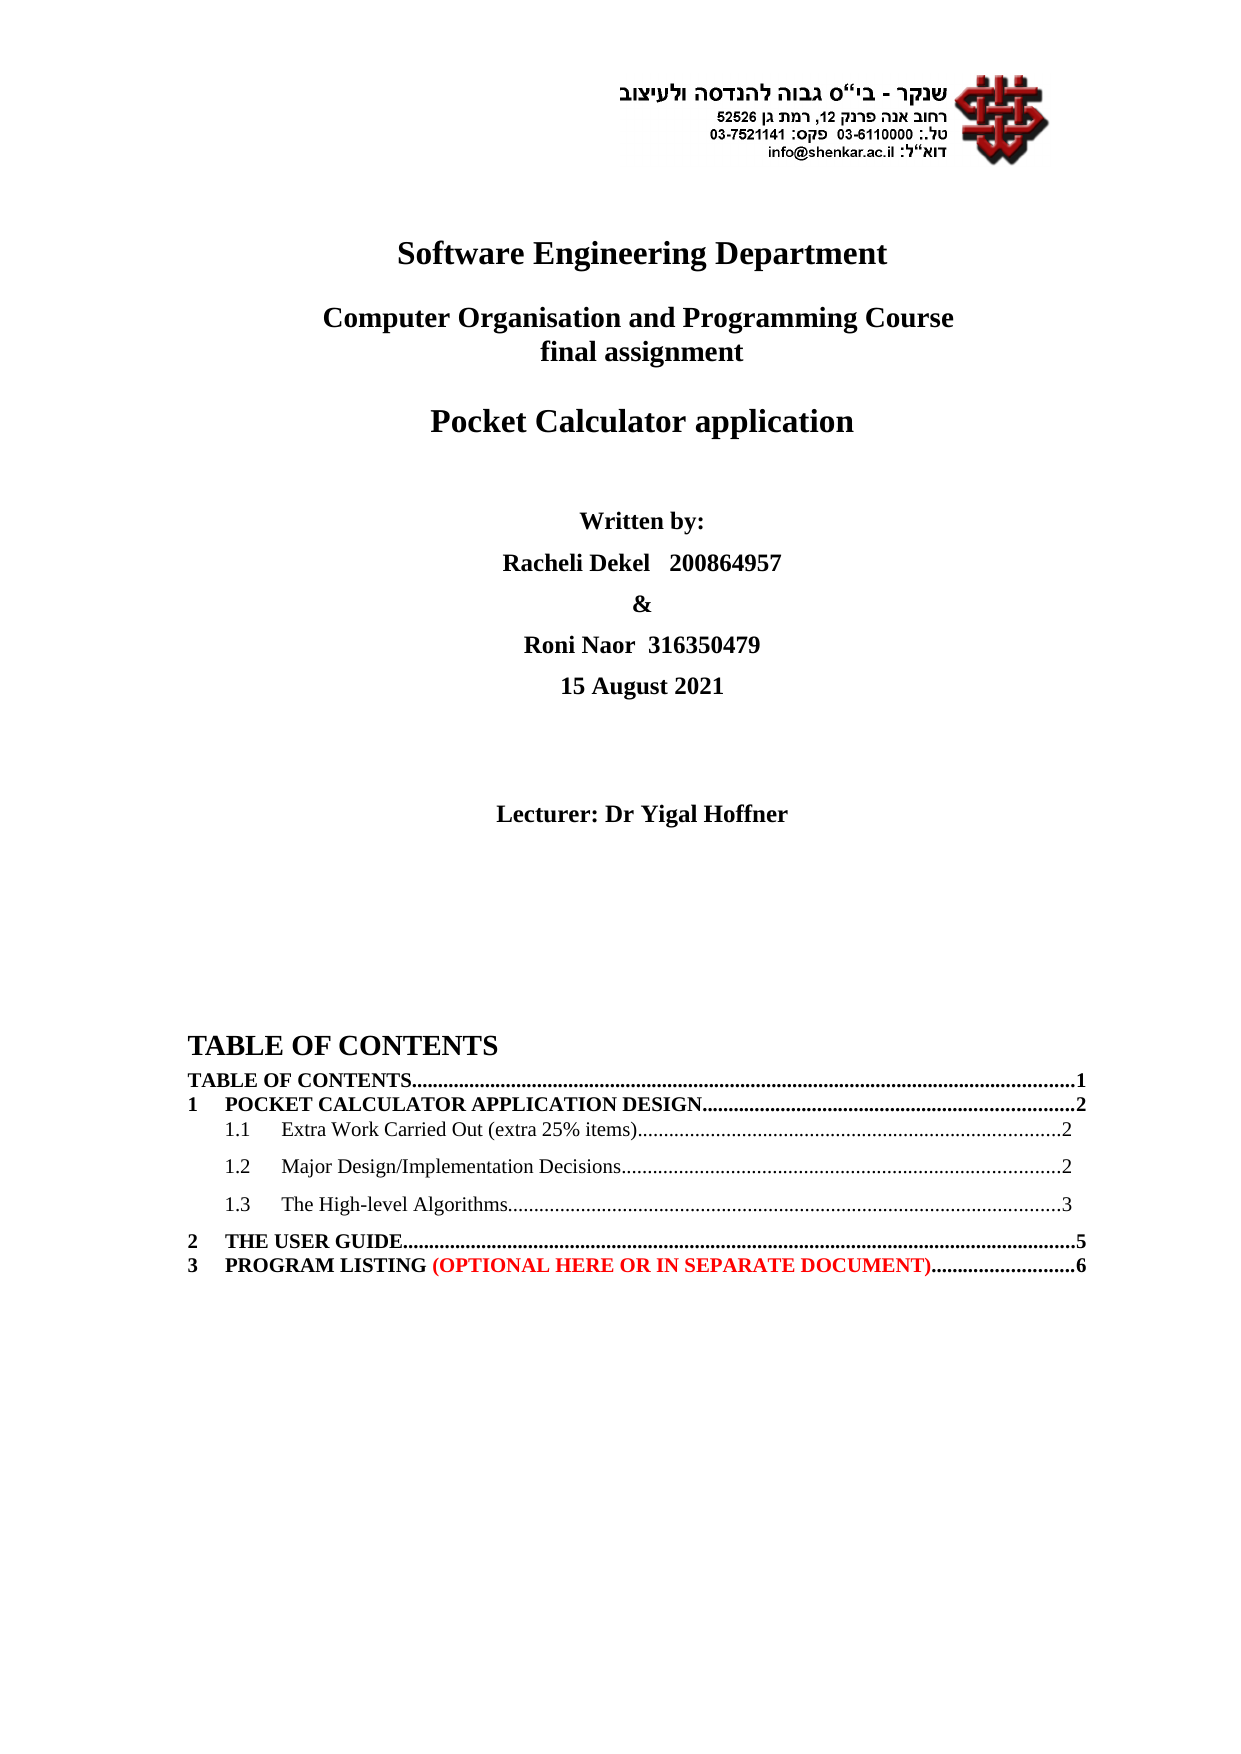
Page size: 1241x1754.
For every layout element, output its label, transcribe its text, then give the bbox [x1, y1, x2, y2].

text Computer Organisation and Programming Course final assignment [187, 300, 1097, 367]
text Written by: [187, 506, 1097, 535]
text 2 The User Guide 5 [187, 1229, 1097, 1253]
picture [620, 73, 1051, 167]
text 1 Pocket Calculator application design 2 [187, 1092, 1097, 1116]
text Software Engineering Department [187, 233, 1097, 300]
text 1.3 The High-level Algorithms 3 [224, 1191, 1097, 1216]
text TABLE OF CONTENTS 1 [187, 1068, 1097, 1092]
text Pocket Calculator application [187, 401, 1097, 439]
text 3 Program Listing (optional here OR in separate document) 6 [187, 1253, 1097, 1277]
text Lecturer: Dr Yigal Hoffner [187, 799, 1097, 828]
text 1.1 Extra Work Carried Out (extra 25% items) 2 [224, 1116, 1097, 1141]
title TABLE OF CONTENTS [187, 1028, 1097, 1062]
text & [187, 589, 1097, 618]
text 1.2 Major Design/Implementation Decisions 2 [224, 1154, 1097, 1179]
text Roni Naor 316350479 [187, 630, 1097, 659]
text Racheli Dekel 200864957 [187, 548, 1097, 576]
text 15 August 2021 [187, 671, 1097, 700]
